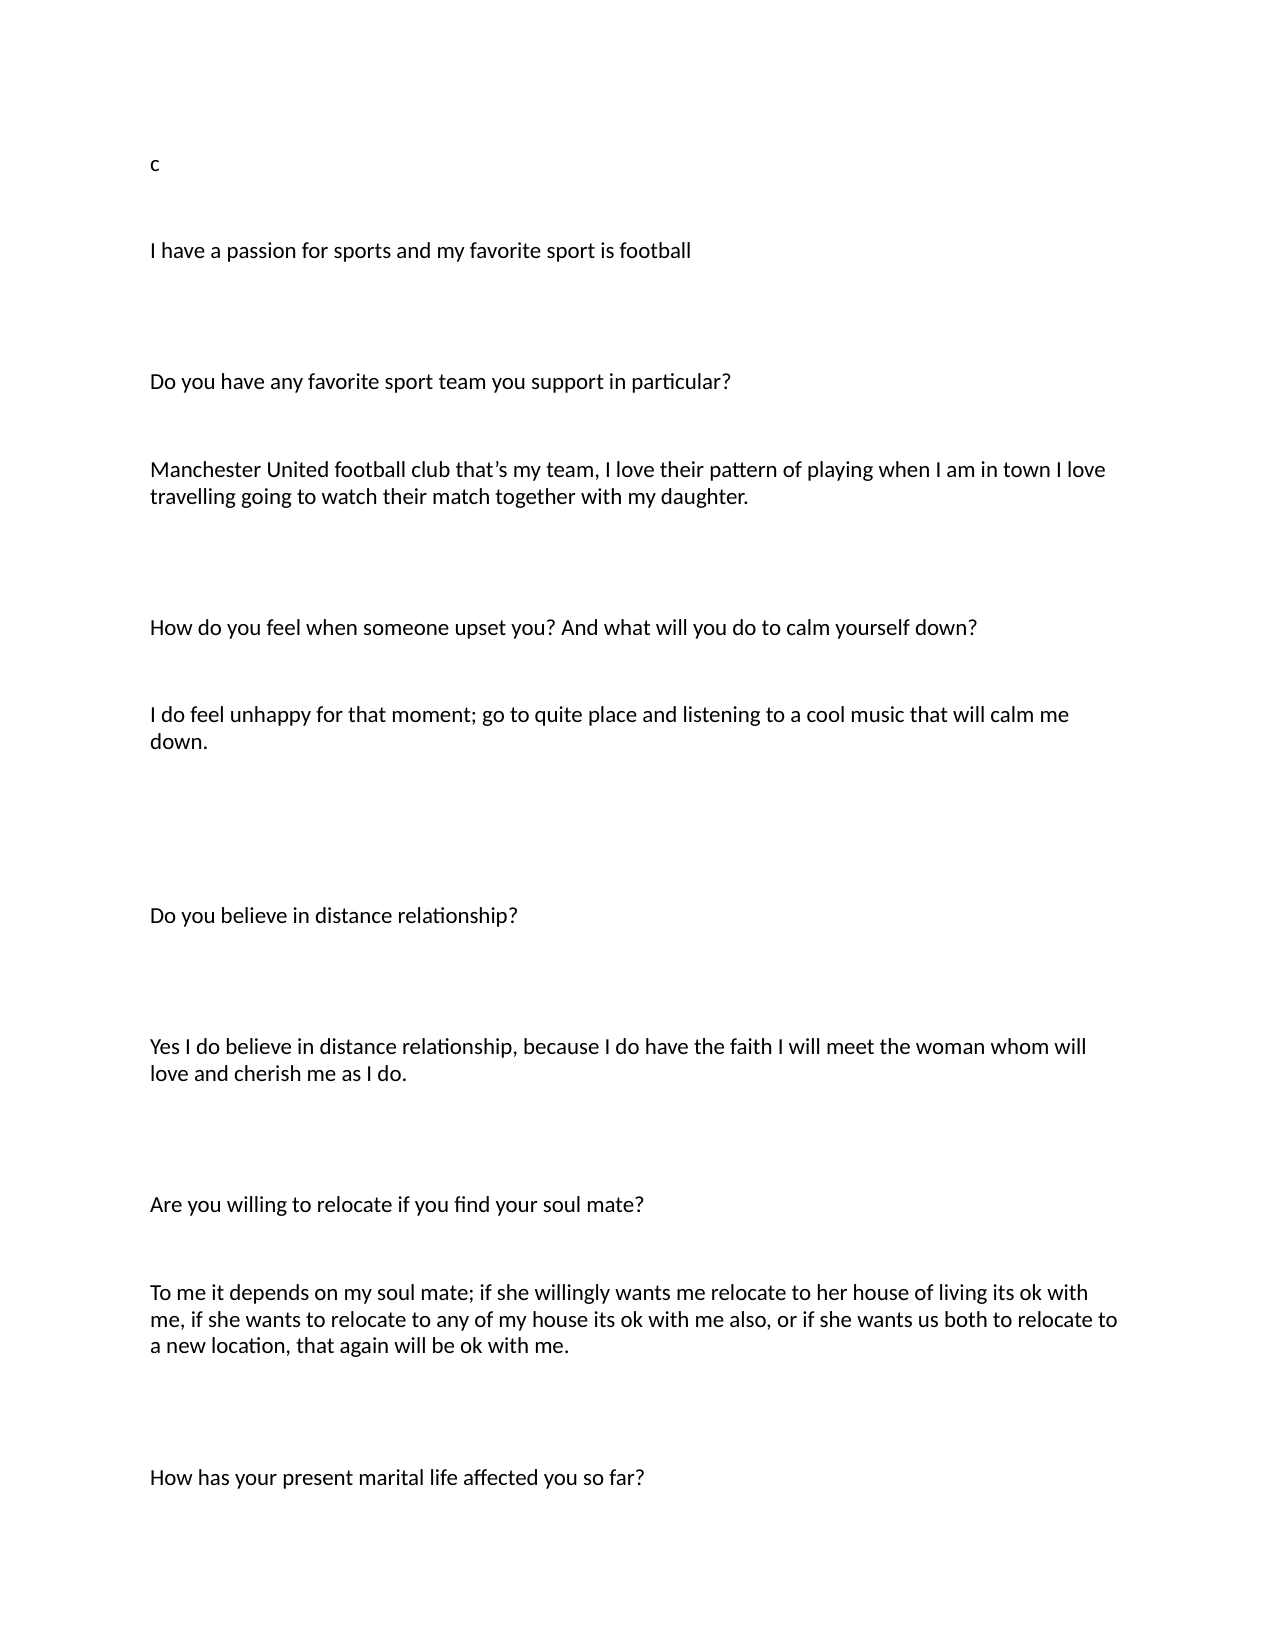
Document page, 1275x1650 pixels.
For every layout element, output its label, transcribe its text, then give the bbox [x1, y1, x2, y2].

text Manchester United football club that’s my team, I love their pattern of playing when I am in town I love travelling going to watch their match together with my daughter. [150, 456, 1125, 509]
text How do you feel when someone upset you? And what will you do to calm yourself down? [150, 613, 1125, 640]
text c [150, 150, 1125, 177]
text I do feel unhappy for that moment; go to quite place and listening to a cool music that will calm me down. [150, 701, 1125, 755]
text Are you willing to relocate if you find your soul mate? [150, 1191, 1125, 1218]
text To me it depends on my soul mate; if she willingly wants me relocate to her house of living its ok with me, if she wants to relocate to any of my house its ok with me also, or if she wants us both to relocate to a new location, that again will be ok with me. [150, 1278, 1125, 1359]
text Do you have any favorite sport team you support in particular? [150, 368, 1125, 395]
text How has your present marital life affected you so far? [150, 1463, 1125, 1490]
text Yes I do believe in distance relationship, because I do have the faith I will meet the woman whom will love and cherish me as I do. [150, 1033, 1125, 1087]
text I have a passion for sports and my favorite sport is football [150, 237, 1125, 264]
text Do you believe in distance relationship? [150, 902, 1125, 929]
